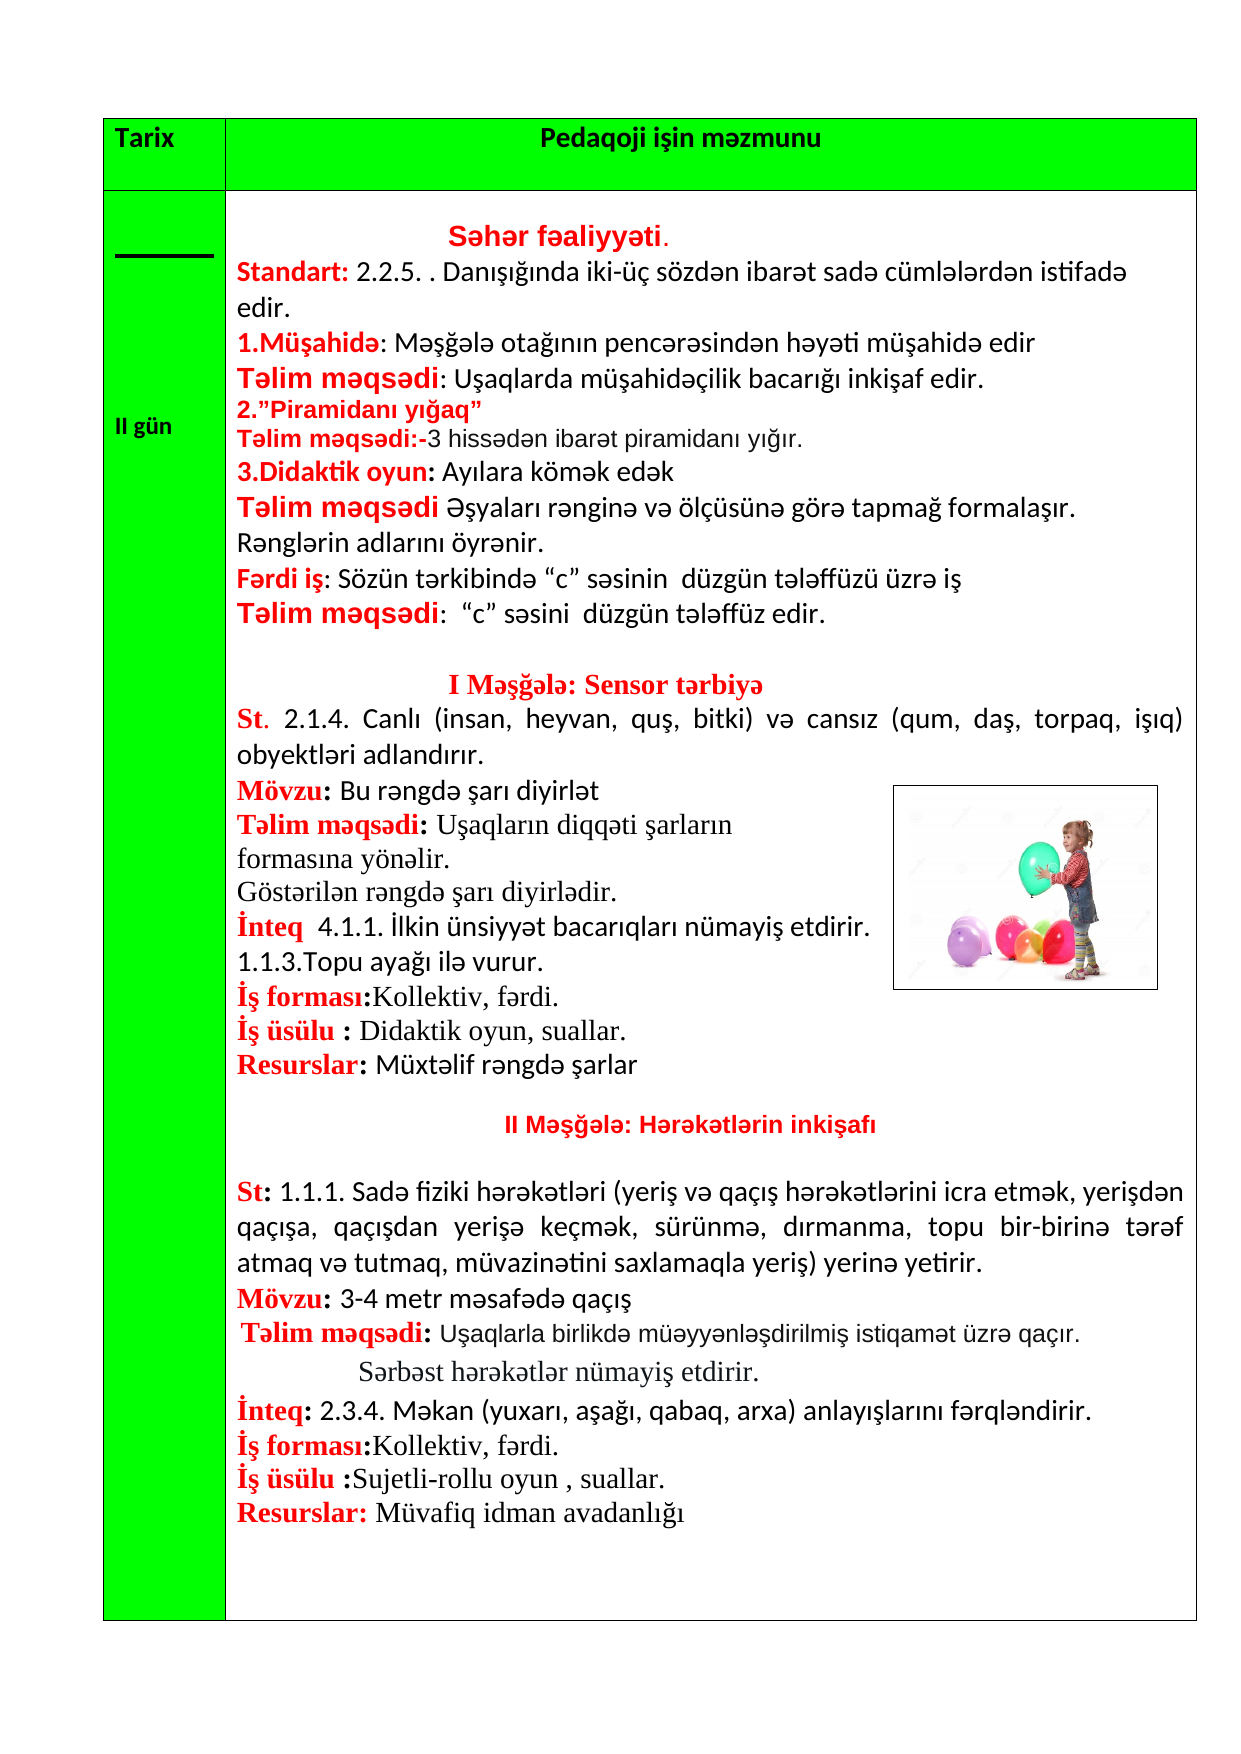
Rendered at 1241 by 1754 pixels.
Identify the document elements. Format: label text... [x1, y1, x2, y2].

table_cell Pedaqoji işin məzmunu [226, 119, 1196, 190]
table_cell Tarix [104, 119, 225, 190]
table_cell II gün [104, 191, 225, 1620]
picture [908, 793, 1152, 983]
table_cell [226, 191, 1196, 1620]
